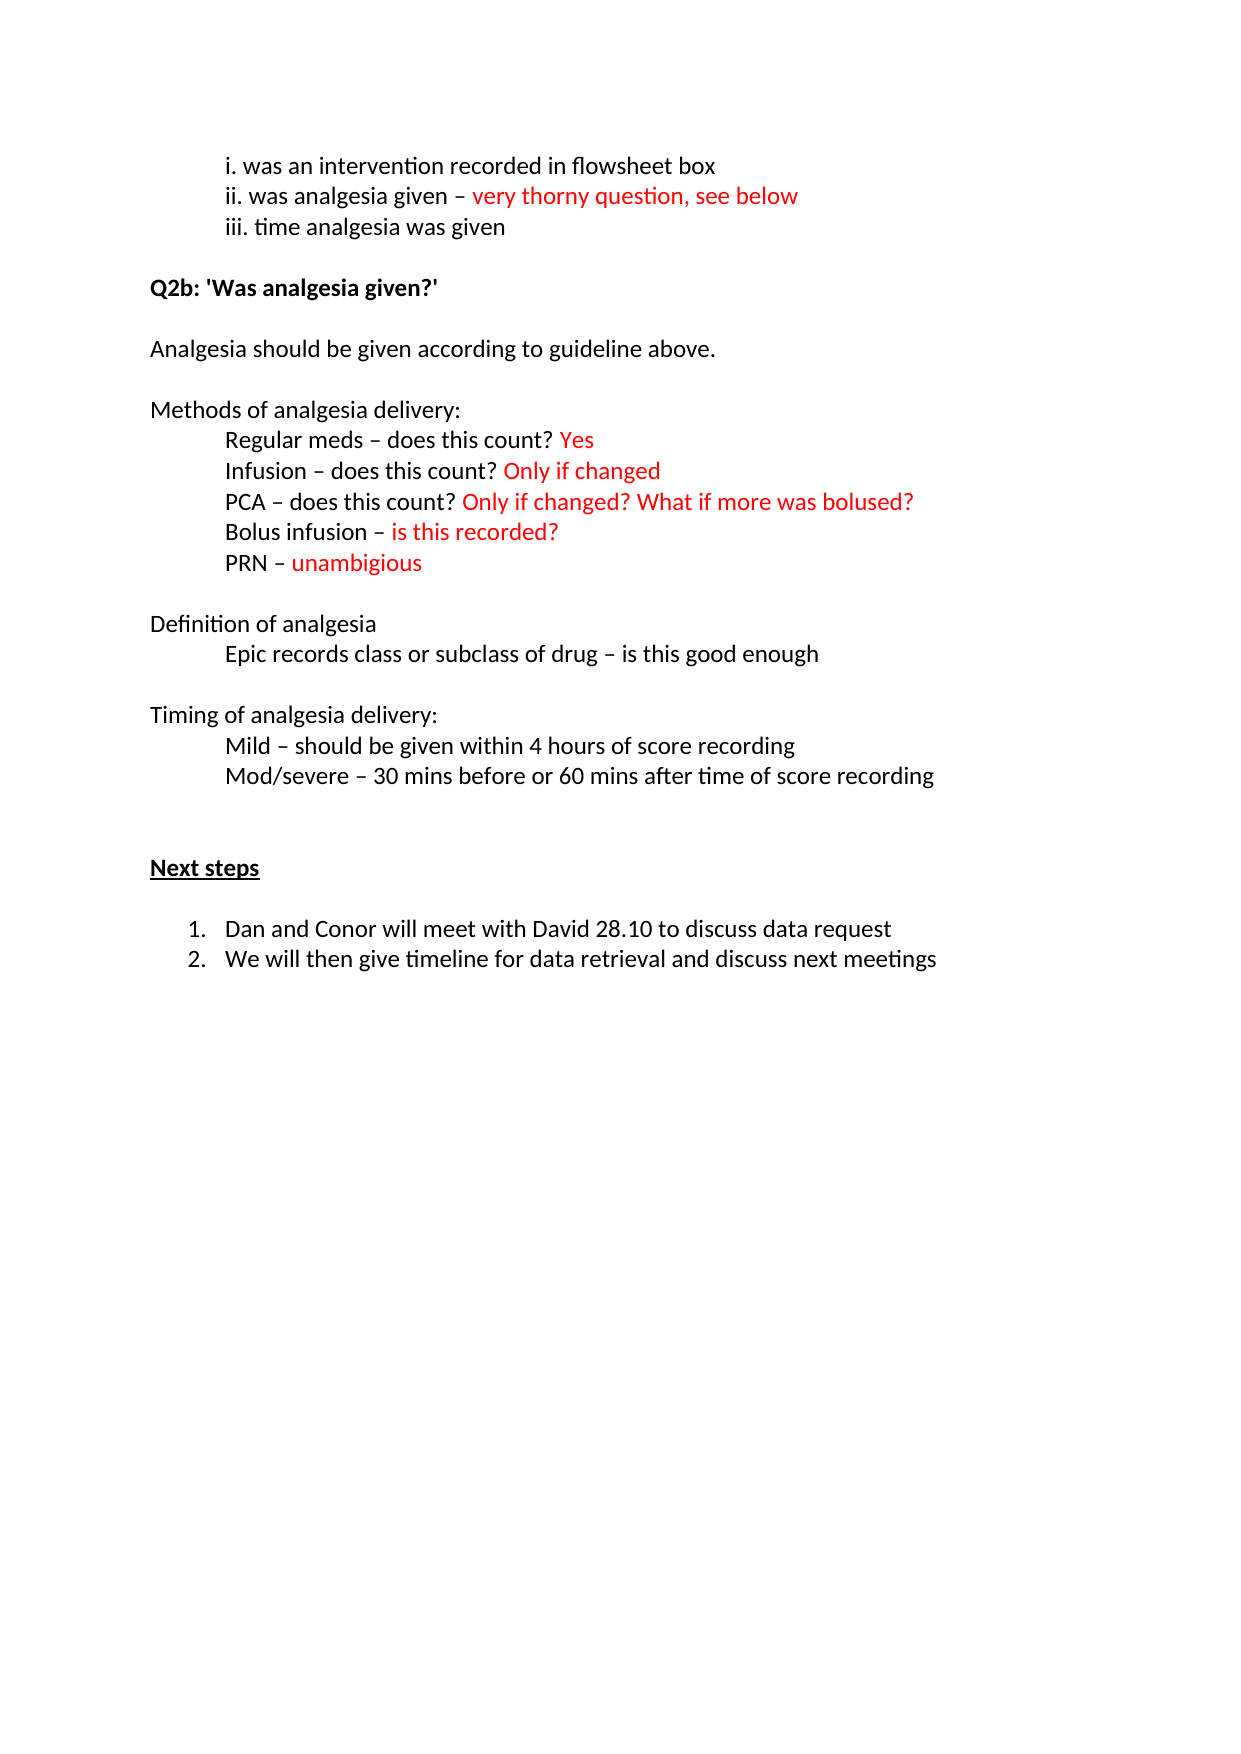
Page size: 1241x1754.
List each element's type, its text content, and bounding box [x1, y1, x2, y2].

text Methods of analgesia delivery: [150, 394, 1090, 425]
text Epic records class or subclass of drug – is this good enough [150, 638, 1090, 699]
text i. was an intervention recorded in flowsheet box [225, 150, 1090, 181]
text ​Analgesia should be given according to guideline above. [150, 333, 1090, 394]
text ii. was analgesia given – very thorny question, see below [225, 181, 1090, 211]
text Bolus infusion – is this recorded? [225, 516, 1090, 547]
text Next steps [150, 852, 1090, 882]
text PCA – does this count? Only if changed? What if more was bolused? [225, 486, 1090, 516]
text PRN – unambigious [225, 547, 1090, 577]
text Mod/severe – 30 mins before or 60 mins after time of score recording [225, 760, 1090, 791]
text Timing of analgesia delivery: [150, 699, 1090, 730]
text Mild – should be given within 4 hours of score recording [225, 730, 1090, 760]
text Regular meds – does this count? Yes [225, 425, 1090, 455]
text Definition of analgesia [150, 577, 1090, 638]
list Dan and Conor will meet with David 28.10 to discuss data request [187, 913, 1090, 943]
list We will then give timeline for data retrieval and discuss next meetings [187, 943, 1090, 974]
text Infusion – does this count? Only if changed [225, 455, 1090, 486]
text Q2b: 'Was analgesia given?' [150, 272, 1090, 303]
text iii. time analgesia was given [225, 211, 1090, 272]
